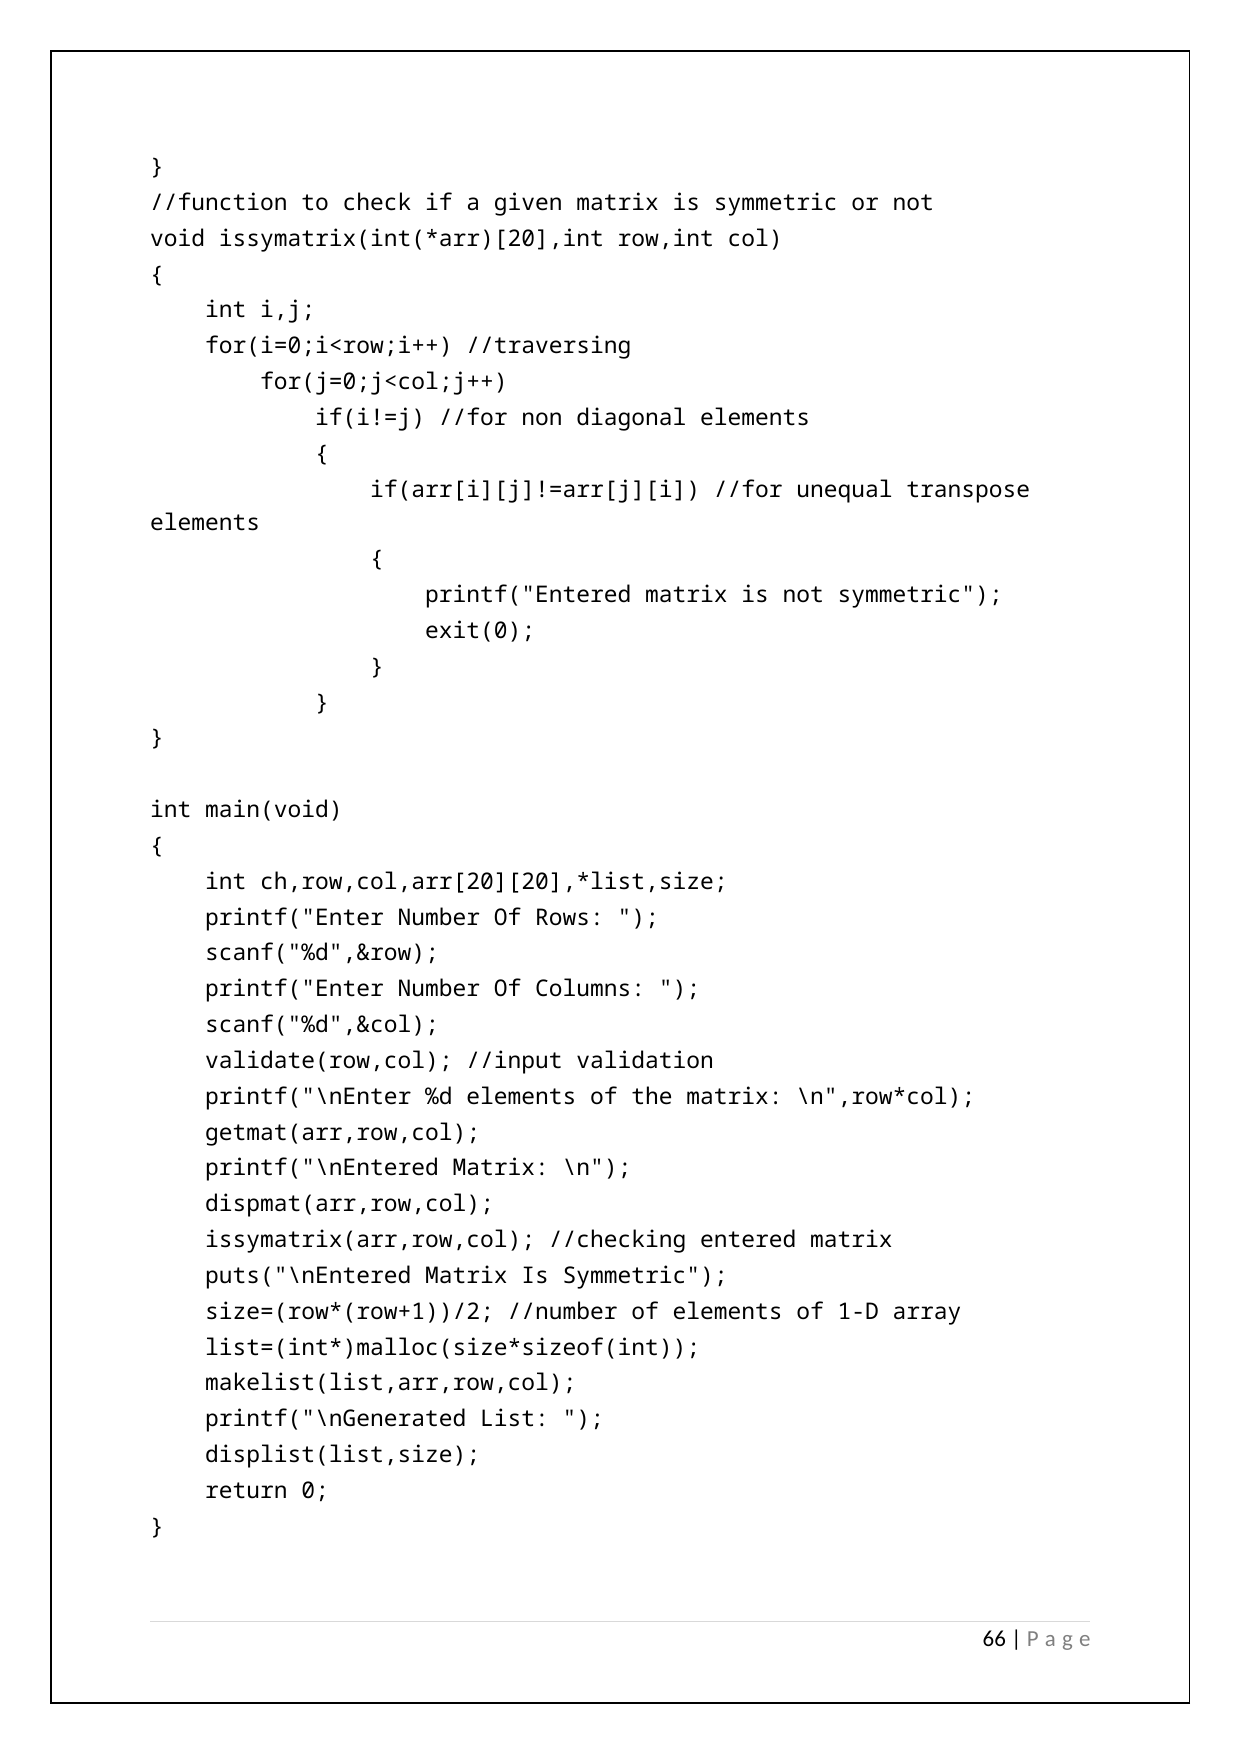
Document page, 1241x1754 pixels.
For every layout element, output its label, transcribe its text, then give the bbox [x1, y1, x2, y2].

text } [150, 721, 1090, 752]
text displist(list,size); [150, 1438, 1090, 1469]
text scanf("%d",&row); [150, 936, 1090, 967]
text } [150, 649, 1090, 681]
text if(arr[i][j]!=arr[j][i]) //for unequal transpose elements [150, 472, 1090, 537]
text scanf("%d",&col); [150, 1008, 1090, 1039]
text } [150, 1509, 1090, 1541]
text for(i=0;i<row;i++) //traversing [150, 329, 1090, 360]
text printf("\nEntered Matrix: \n"); [150, 1151, 1090, 1182]
text { [150, 829, 1090, 860]
text issymatrix(arr,row,col); //checking entered matrix [150, 1223, 1090, 1254]
text makelist(list,arr,row,col); [150, 1366, 1090, 1397]
text printf("Enter Number Of Columns: "); [150, 972, 1090, 1003]
text if(i!=j) //for non diagonal elements [150, 401, 1090, 432]
text for(j=0;j<col;j++) [150, 365, 1090, 396]
text int ch,row,col,arr[20][20],*list,size; [150, 864, 1090, 896]
text { [150, 542, 1090, 573]
text size=(row*(row+1))/2; //number of elements of 1-D array [150, 1294, 1090, 1326]
text list=(int*)malloc(size*sizeof(int)); [150, 1330, 1090, 1362]
text int i,j; [150, 293, 1090, 324]
text //function to check if a given matrix is symmetric or not [150, 186, 1090, 217]
text getmat(arr,row,col); [150, 1115, 1090, 1147]
text validate(row,col); //input validation [150, 1044, 1090, 1075]
text int main(void) [150, 793, 1090, 824]
text puts("\nEntered Matrix Is Symmetric"); [150, 1259, 1090, 1290]
text printf("\nEnter %d elements of the matrix: \n",row*col); [150, 1079, 1090, 1111]
text exit(0); [150, 614, 1090, 645]
text } [150, 685, 1090, 717]
text return 0; [150, 1474, 1090, 1505]
text void issymatrix(int(*arr)[20],int row,int col) [150, 222, 1090, 253]
text printf("\nGenerated List: "); [150, 1402, 1090, 1433]
text { [150, 437, 1090, 468]
text dispmat(arr,row,col); [150, 1187, 1090, 1218]
text printf("Enter Number Of Rows: "); [150, 900, 1090, 932]
text } [150, 150, 1090, 181]
text printf("Entered matrix is not symmetric"); [150, 578, 1090, 609]
text { [150, 257, 1090, 289]
